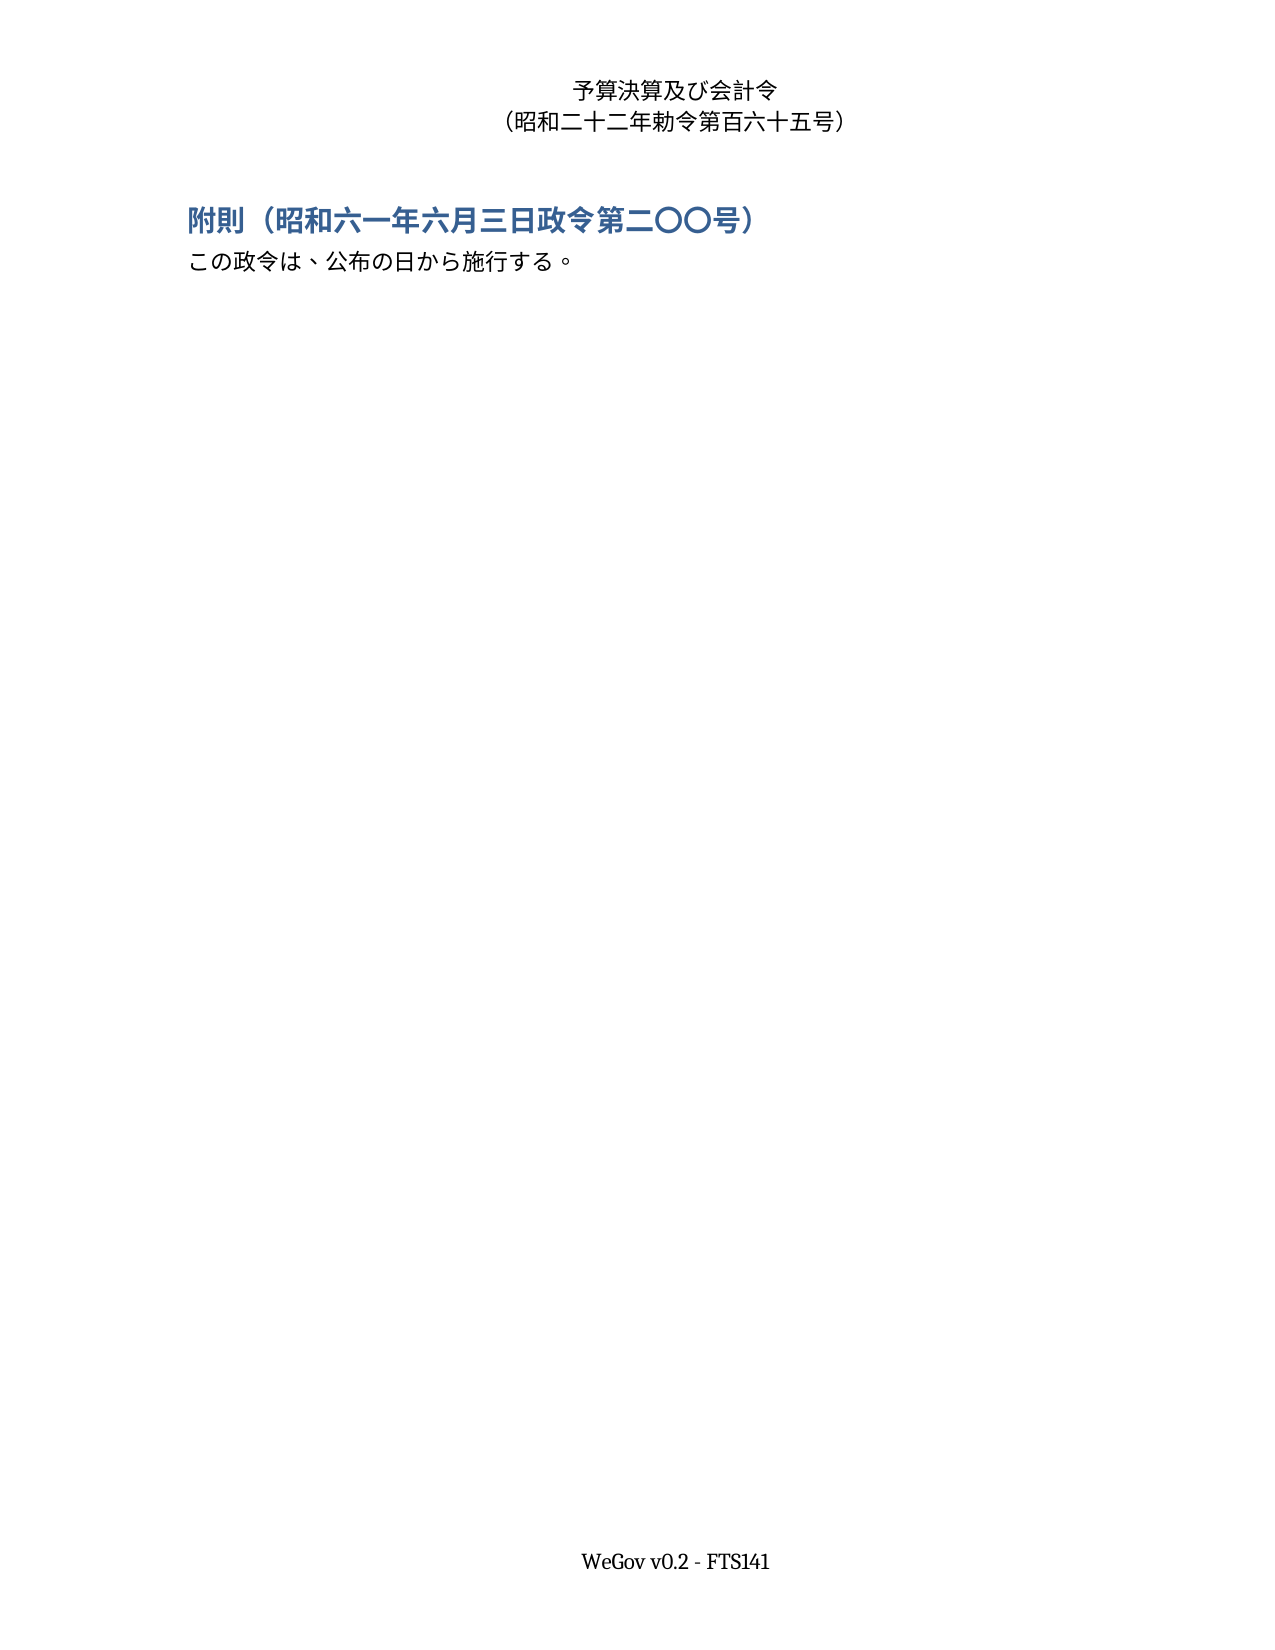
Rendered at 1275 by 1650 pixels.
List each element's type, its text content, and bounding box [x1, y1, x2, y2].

subtitle 附則（昭和六一年六月三日政令第二〇〇号） [187, 200, 1087, 240]
text この政令は、公布の日から施行する。 [187, 246, 1087, 277]
